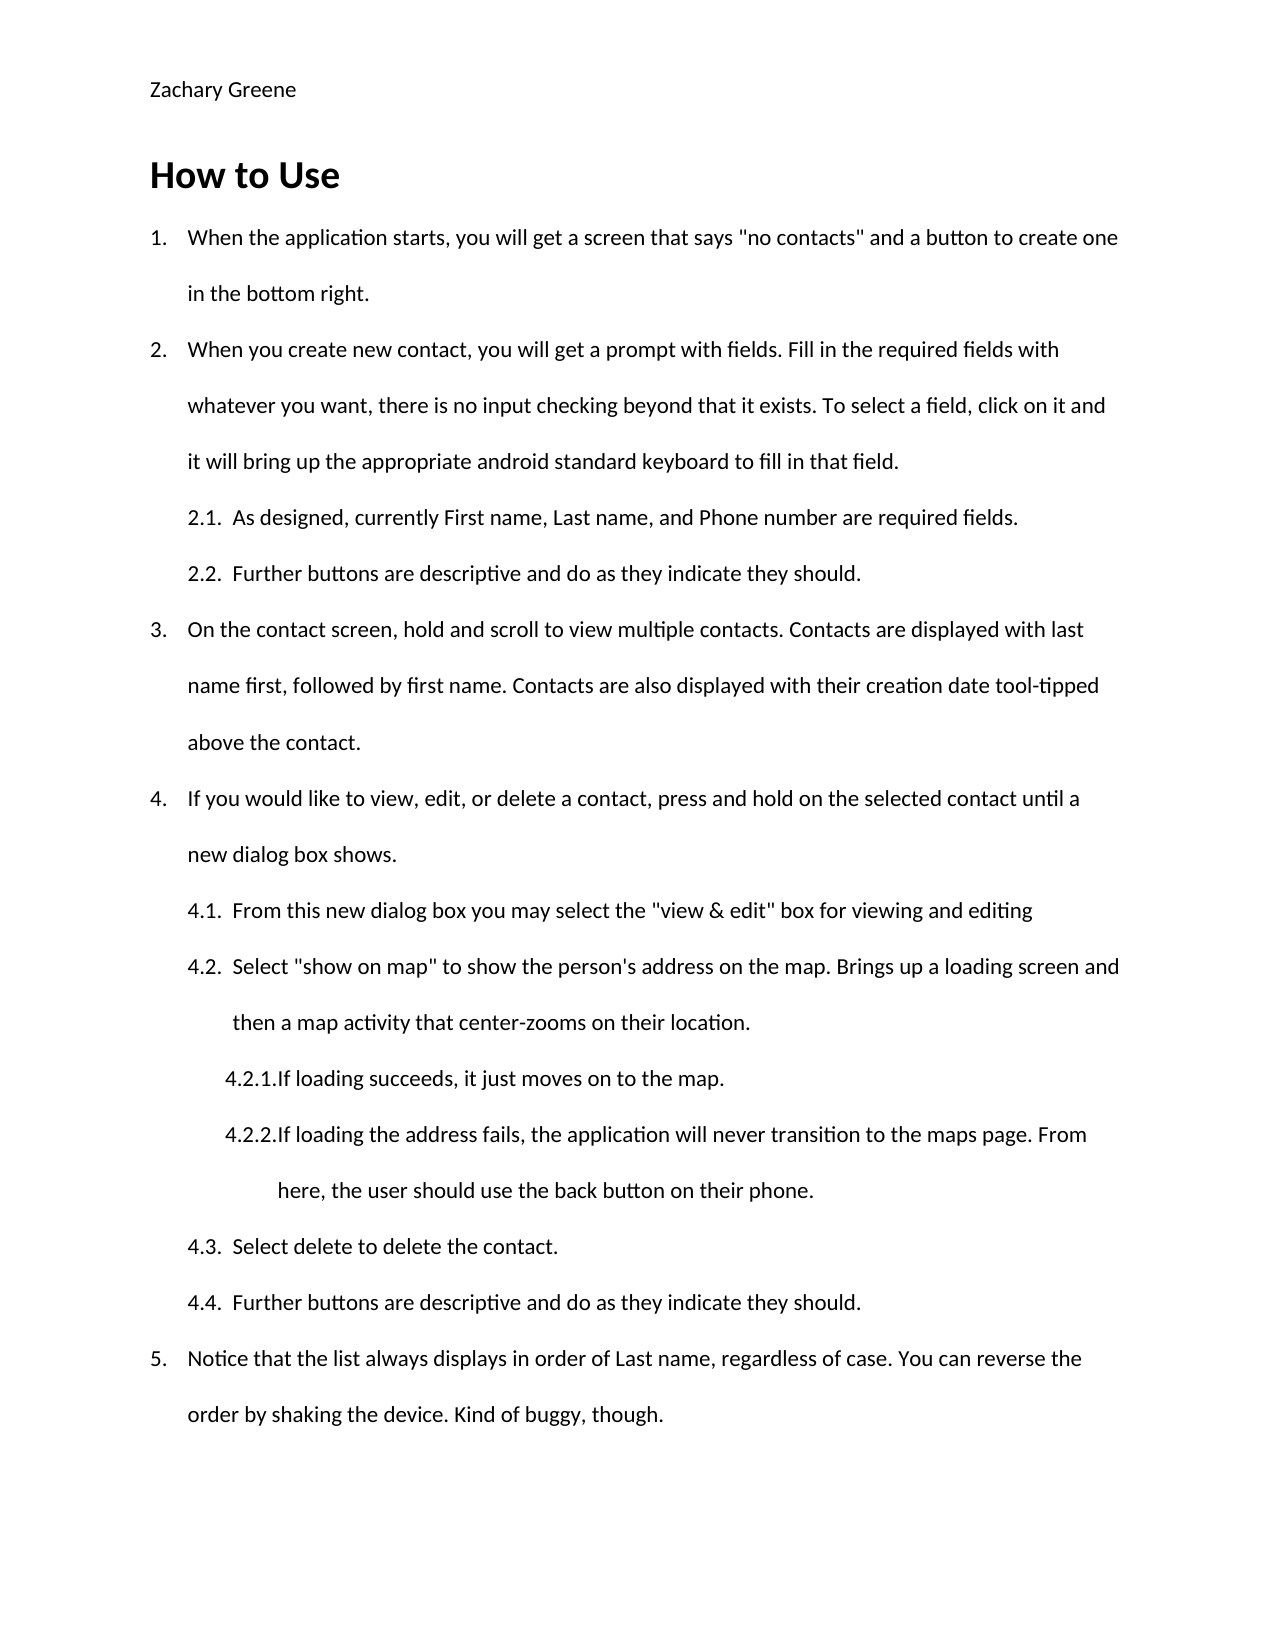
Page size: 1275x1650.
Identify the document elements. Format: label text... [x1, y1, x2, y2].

list If loading succeeds, it just moves on to the map. [225, 1064, 1125, 1092]
list If you would like to view, edit, or delete a contact, press and hold on the selected contact until a new dialog box shows. [150, 784, 1125, 868]
list If loading the address fails, the application will never transition to the maps page. From here, the user should use the back button on their phone. [225, 1120, 1125, 1204]
list When the application starts, you will get a screen that says "no contacts" and a button to create one in the bottom right. [150, 223, 1125, 307]
list Further buttons are descriptive and do as they indicate they should. [187, 1288, 1125, 1316]
list Notice that the list always displays in order of Last name, regardless of case. You can reverse the order by shaking the device. Kind of buggy, though. [150, 1344, 1125, 1428]
list Select delete to delete the contact. [187, 1232, 1125, 1260]
list On the contact screen, hold and scroll to view multiple contacts. Contacts are displayed with last name first, followed by first name. Contacts are also displayed with their creation date tool-tipped above the contact. [150, 616, 1125, 756]
list When you create new contact, you will get a prompt with fields. Fill in the required fields with whatever you want, there is no input checking beyond that it exists. To select a field, click on it and it will bring up the appropriate android standard keyboard to fill in that field. [150, 335, 1125, 476]
list From this new dialog box you may select the "view & edit" box for viewing and editing [187, 896, 1125, 924]
subtitle How to Use [150, 150, 1125, 198]
list As designed, currently First name, Last name, and Phone number are required fields. [187, 503, 1125, 532]
list Further buttons are descriptive and do as they indicate they should. [187, 559, 1125, 588]
list Select "show on map" to show the person's address on the map. Brings up a loading screen and then a map activity that center-zooms on their location. [187, 952, 1125, 1036]
